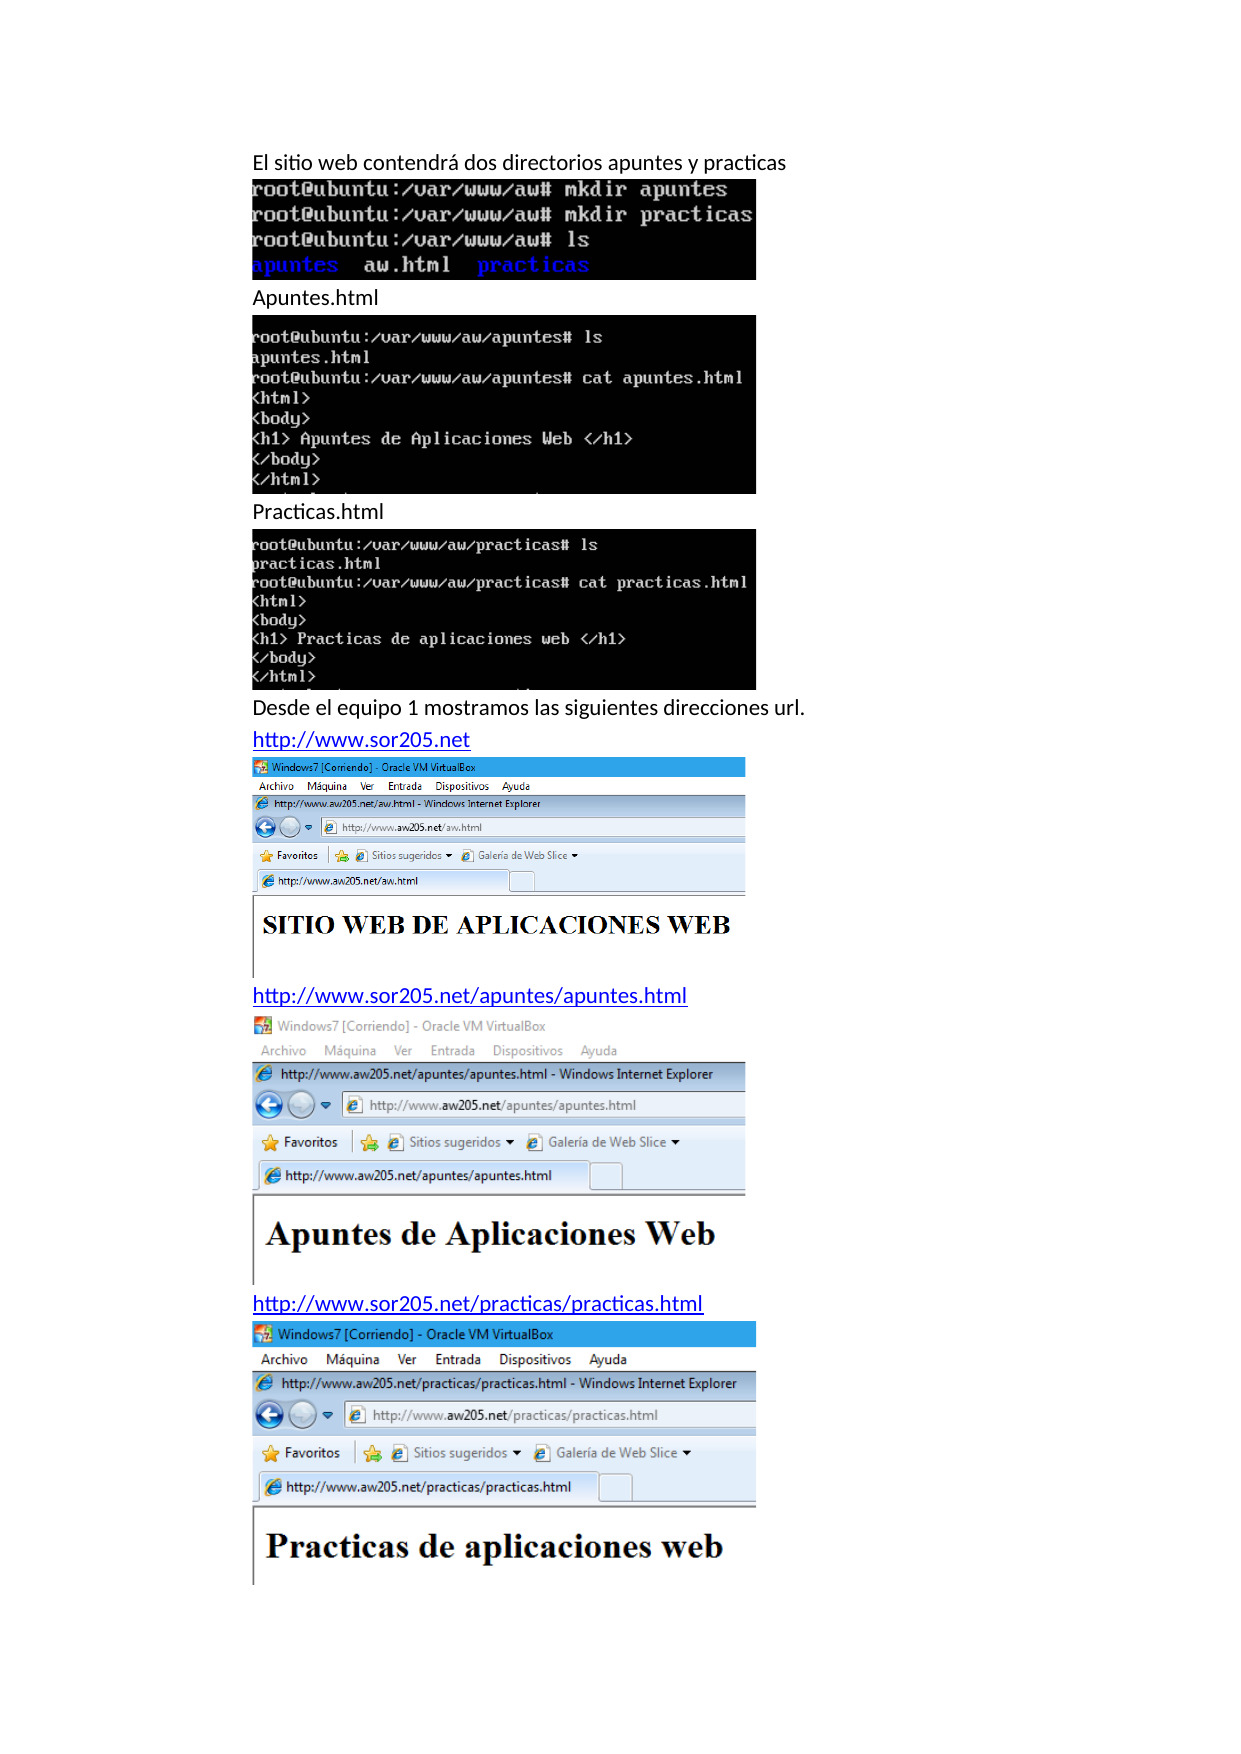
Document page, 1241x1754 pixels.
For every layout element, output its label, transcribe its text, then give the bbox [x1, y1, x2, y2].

picture [252, 1321, 757, 1585]
list Practicas.html [252, 497, 1063, 526]
picture [252, 529, 757, 690]
picture [252, 315, 757, 494]
list http://www.sor205.net/practicas/practicas.html [252, 1289, 1063, 1317]
list http://www.sor205.net/apuntes/apuntes.html [252, 982, 1063, 1009]
picture [252, 757, 746, 978]
list Desde el equipo 1 mostramos las siguientes direcciones url. [252, 693, 1063, 721]
list Apuntes.html [252, 283, 1063, 312]
list El sitio web contendrá dos directorios apuntes y practicas [252, 148, 1063, 176]
picture [252, 179, 757, 280]
list http://www.sor205.net [252, 726, 1063, 754]
picture [252, 1013, 746, 1285]
